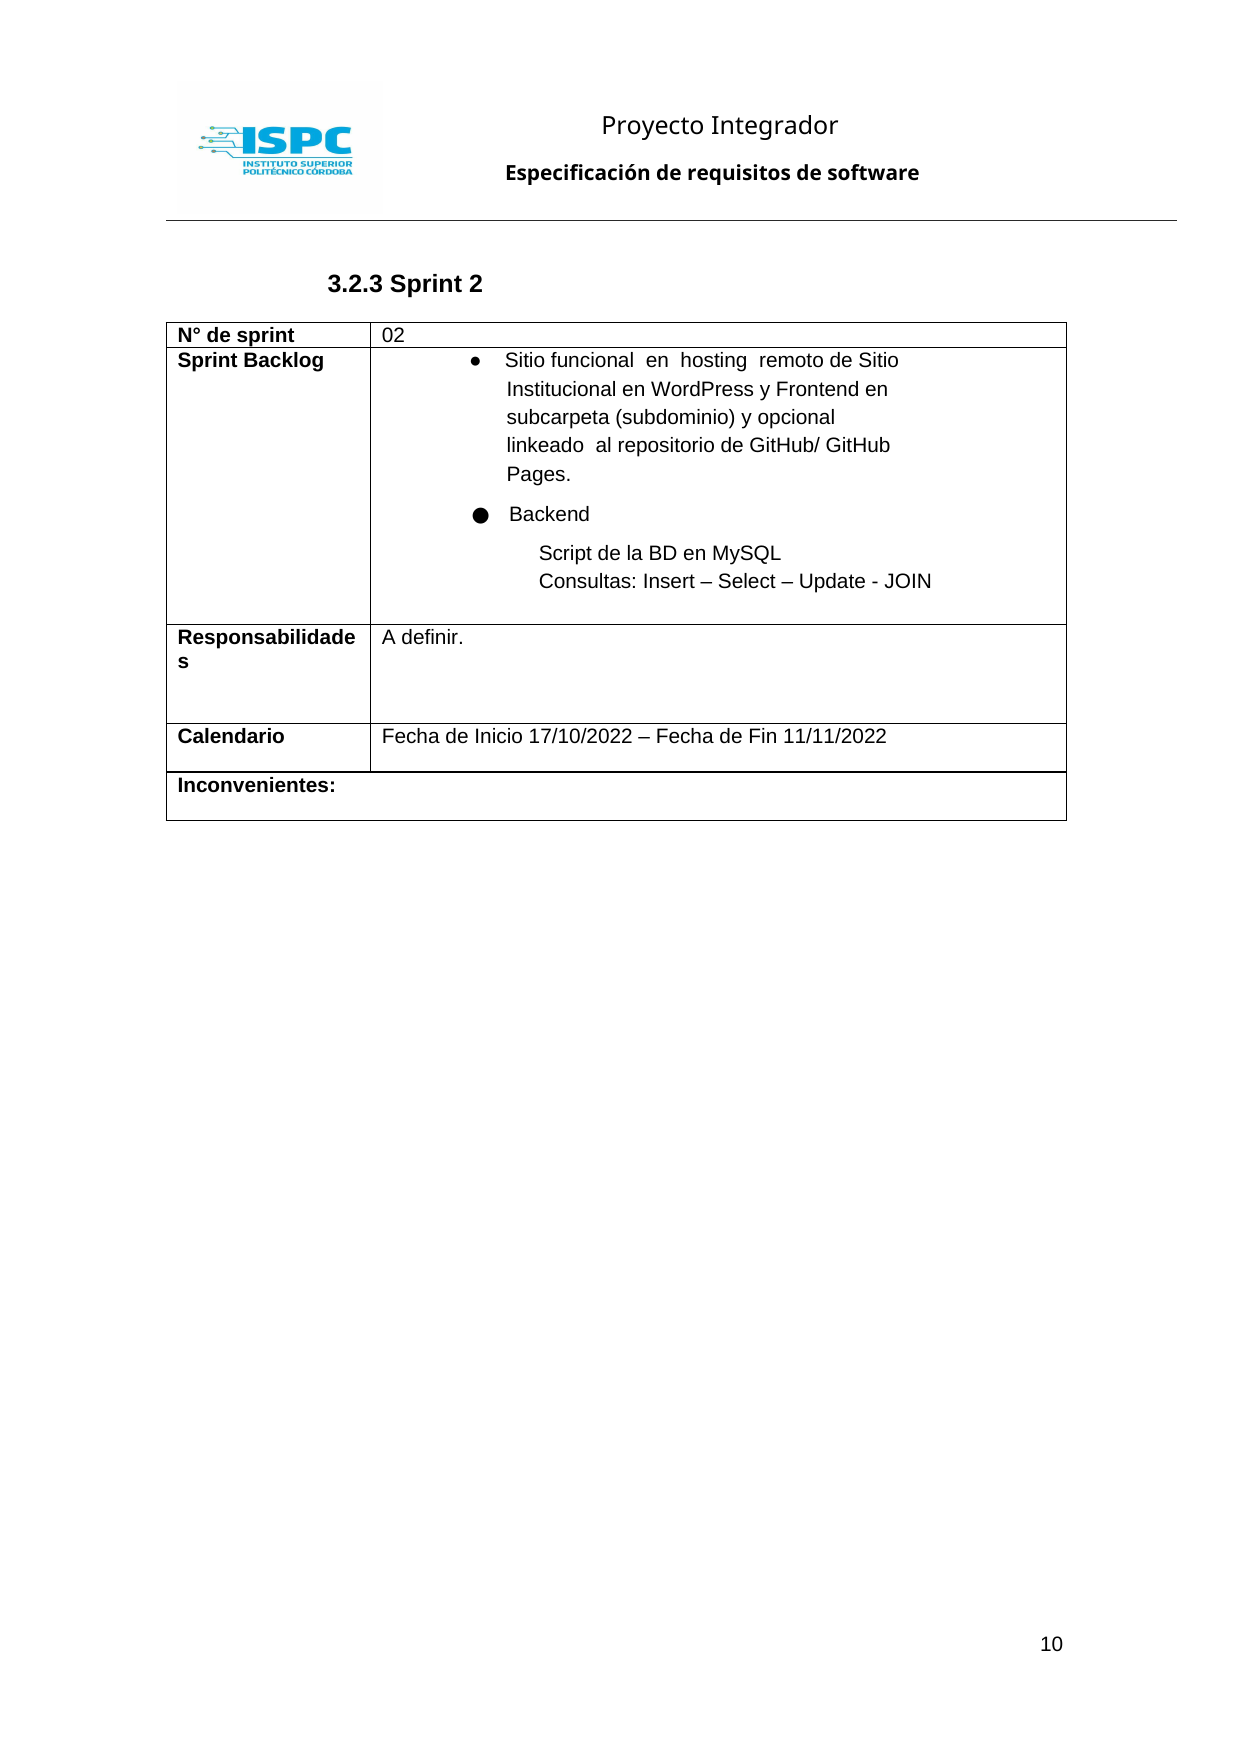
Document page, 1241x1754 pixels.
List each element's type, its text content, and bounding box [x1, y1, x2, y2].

picture [177, 81, 384, 214]
table_cell Calendario [167, 724, 370, 771]
table_header N° de sprint [167, 323, 370, 347]
text 3.2.3 Sprint 2 [252, 269, 1063, 298]
table_cell ● Sitio funcional en hosting remoto de Sitio Institucional en WordPress y Frontend en subcarpeta (subdominio) y opcional linkeado al repositorio de GitHub/ GitHub Pages. Backend Script de la BD en MySQL Consultas: Insert – Select – Update - JOIN [371, 348, 1066, 624]
table_cell Fecha de Inicio 17/10/2022 – Fecha de Fin 11/11/2022 [371, 724, 1066, 771]
table_cell Inconvenientes: [167, 773, 1066, 820]
table_header 02 [371, 323, 1066, 347]
table_cell Sprint Backlog [167, 348, 370, 624]
table_cell Responsabilidades [167, 625, 370, 722]
table_cell A definir. [371, 625, 1066, 722]
